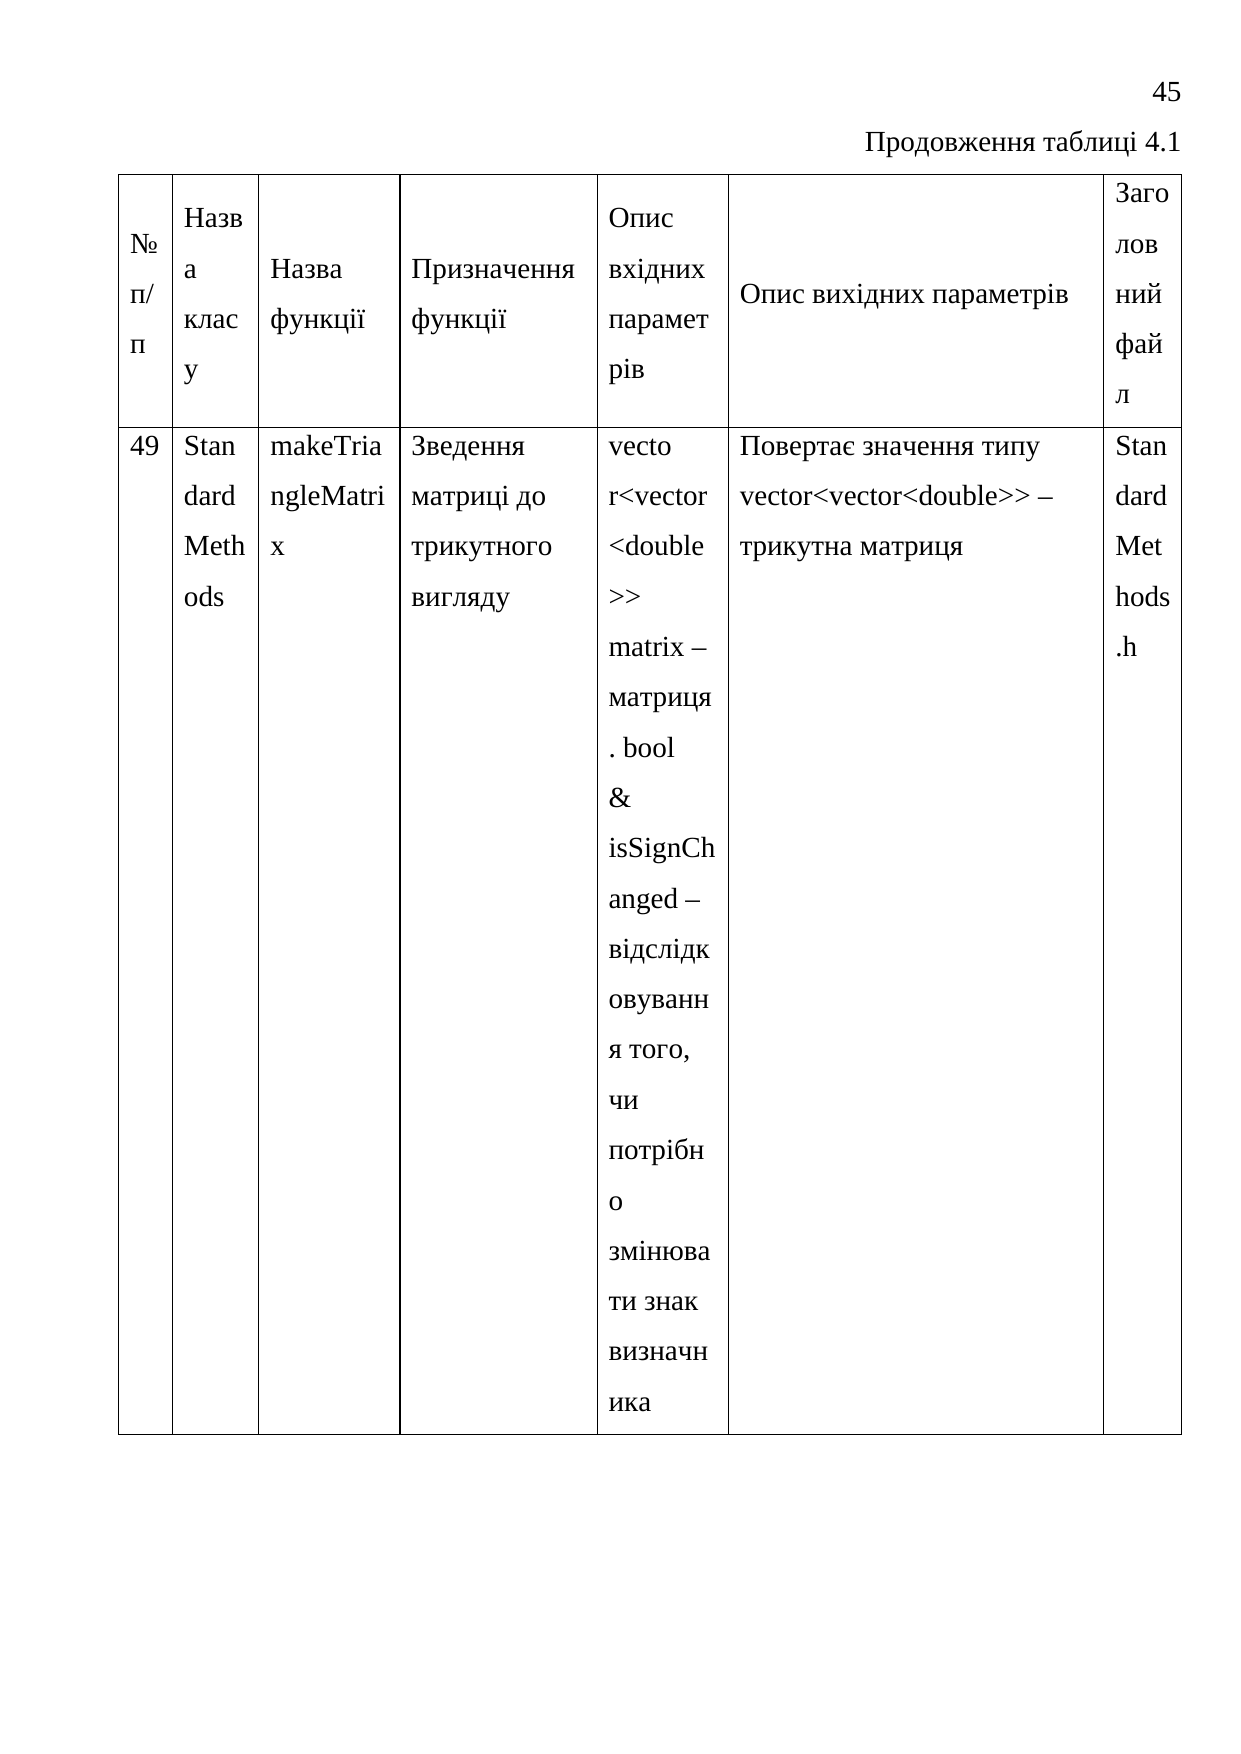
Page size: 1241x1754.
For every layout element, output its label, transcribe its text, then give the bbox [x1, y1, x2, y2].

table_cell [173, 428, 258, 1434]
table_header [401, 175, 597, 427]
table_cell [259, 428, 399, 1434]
text Продовження таблиці 4.1 [118, 124, 1181, 158]
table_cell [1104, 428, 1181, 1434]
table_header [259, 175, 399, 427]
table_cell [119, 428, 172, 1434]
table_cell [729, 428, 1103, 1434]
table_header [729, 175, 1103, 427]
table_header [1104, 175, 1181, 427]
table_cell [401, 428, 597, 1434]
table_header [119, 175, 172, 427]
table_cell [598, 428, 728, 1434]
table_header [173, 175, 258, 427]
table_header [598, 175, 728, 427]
